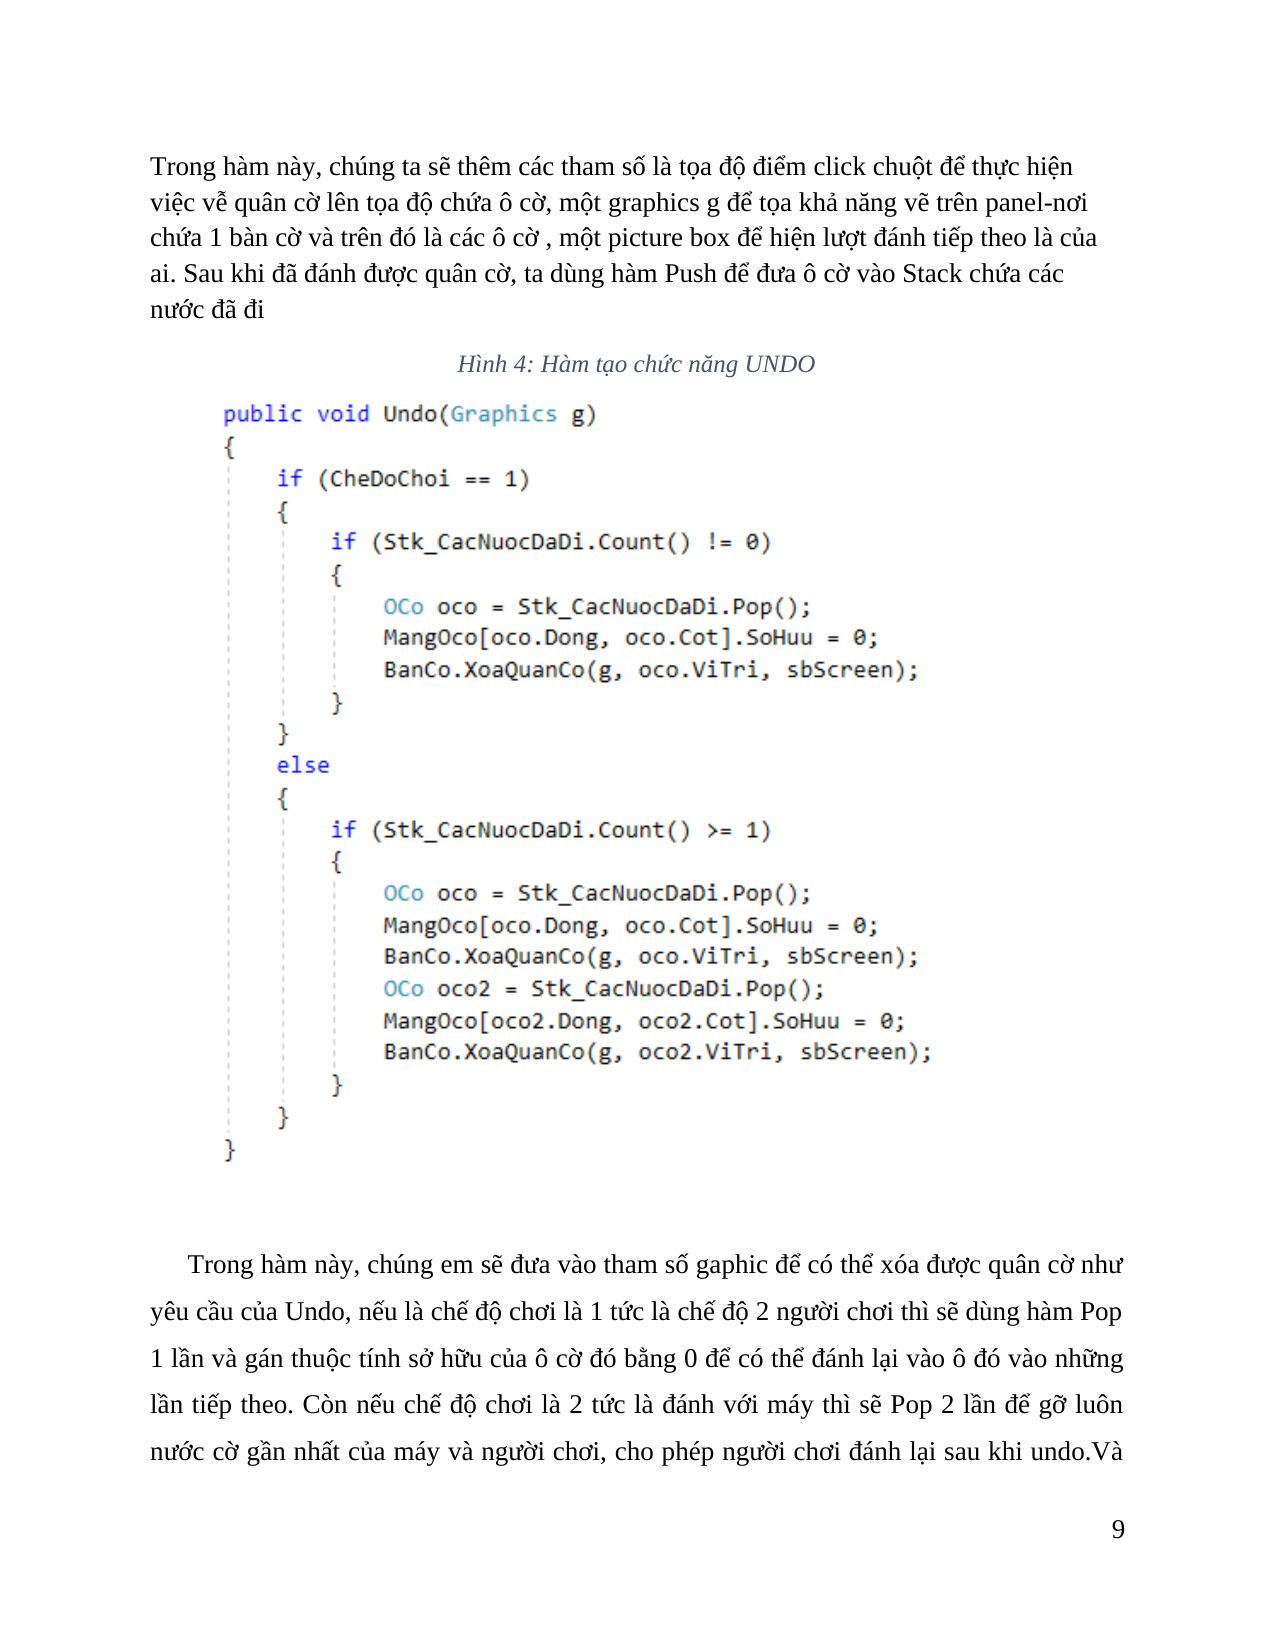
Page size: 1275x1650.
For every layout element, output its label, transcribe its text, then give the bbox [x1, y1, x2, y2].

text Trong hàm này, chúng ta sẽ thêm các tham số là tọa độ điểm click chuột để thực hiện việc vễ quân cờ lên tọa độ chứa ô cờ, một graphics g để tọa khả năng vẽ trên panel-nơi chứa 1 bàn cờ và trên đó là các ô cờ , một picture box để hiện lượt đánh tiếp theo là của ai. Sau khi đã đánh được quân cờ, ta dùng hàm Push để đưa ô cờ vào Stack chứa các nước đã đi [150, 150, 1125, 324]
picture [206, 403, 1039, 1184]
